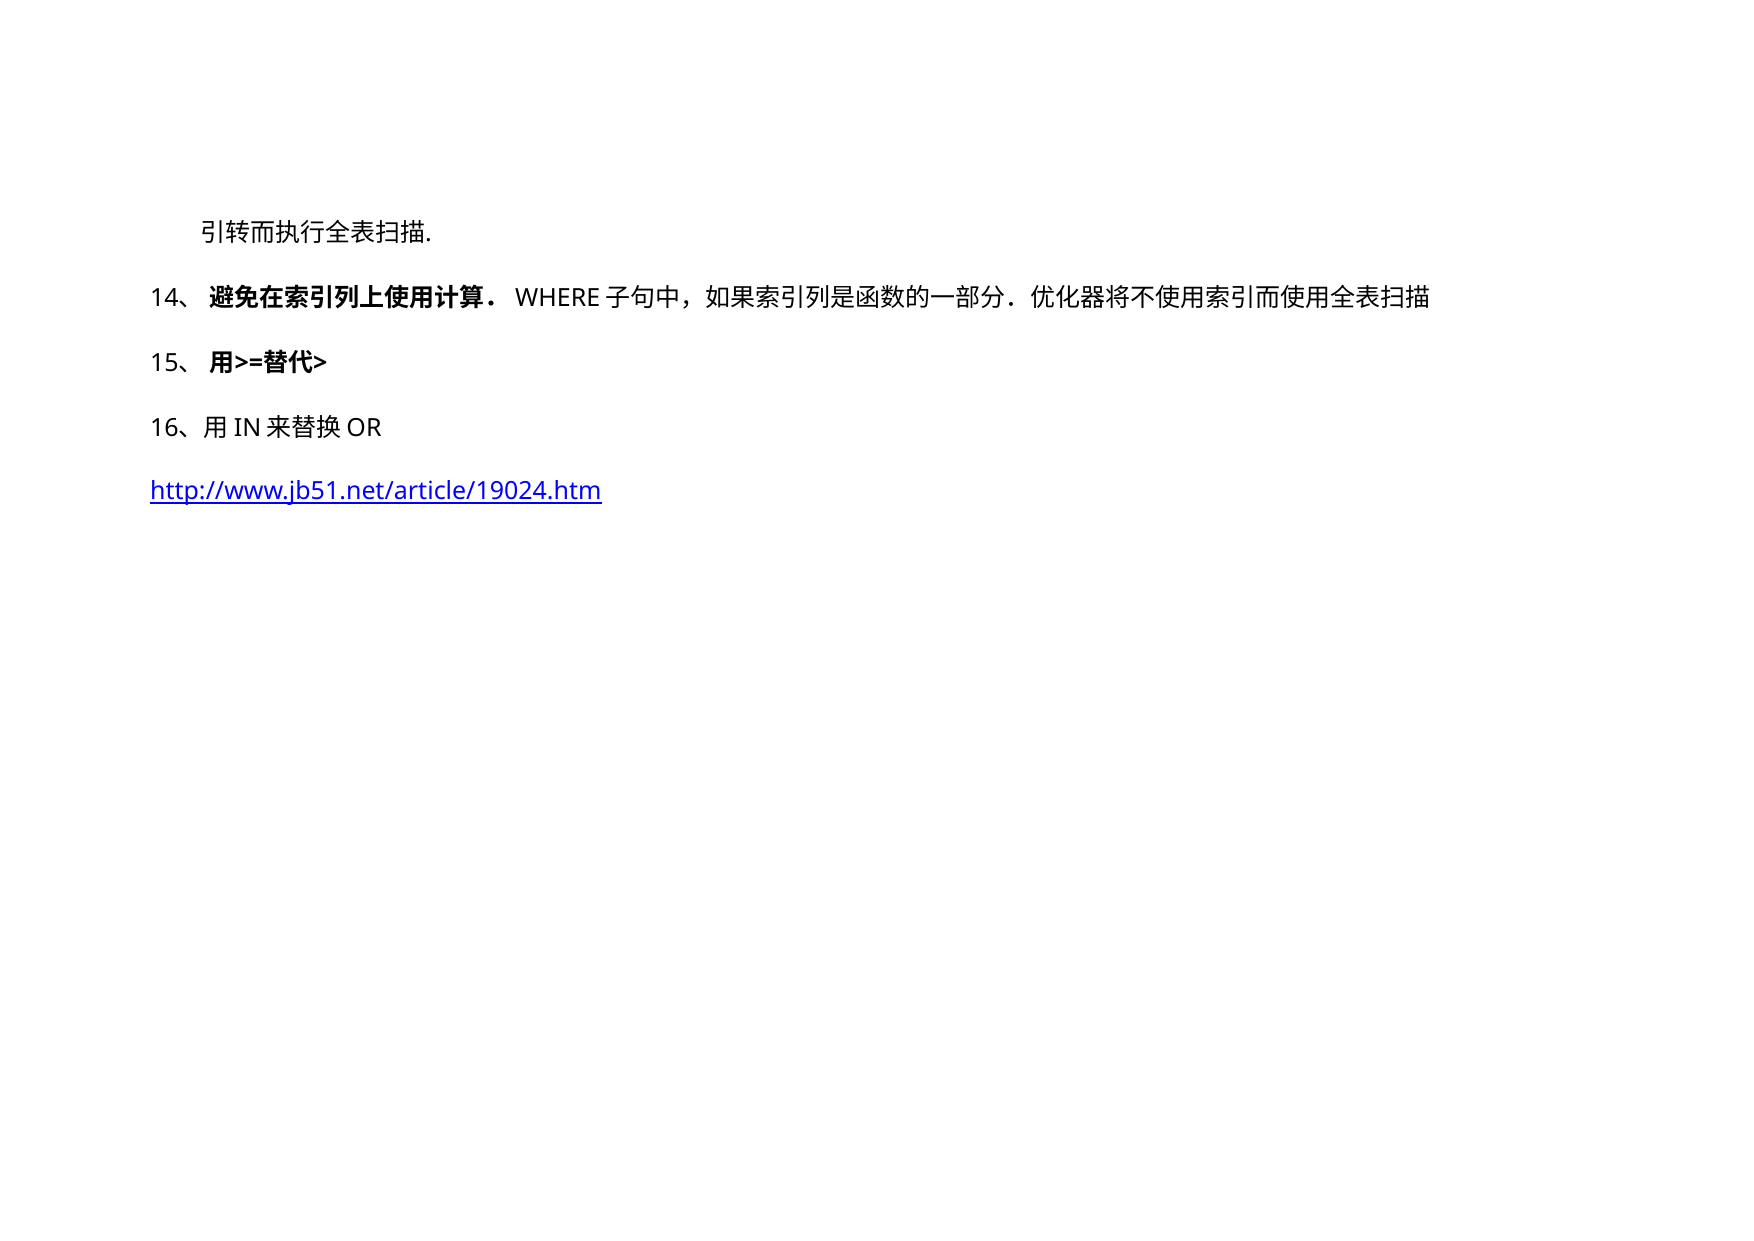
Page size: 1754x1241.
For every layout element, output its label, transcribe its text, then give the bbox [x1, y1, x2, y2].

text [150, 198, 1604, 263]
text 16、用IN来替换OR [150, 393, 1604, 458]
text http://www.jb51.net/article/19024.htm [150, 458, 1604, 523]
text 14、 避免在索引列上使用计算． WHERE子句中，如果索引列是函数的一部分．优化器将不使用索引而使用全表扫描 [150, 263, 1604, 328]
text 15、 用>=替代> [150, 328, 1604, 393]
